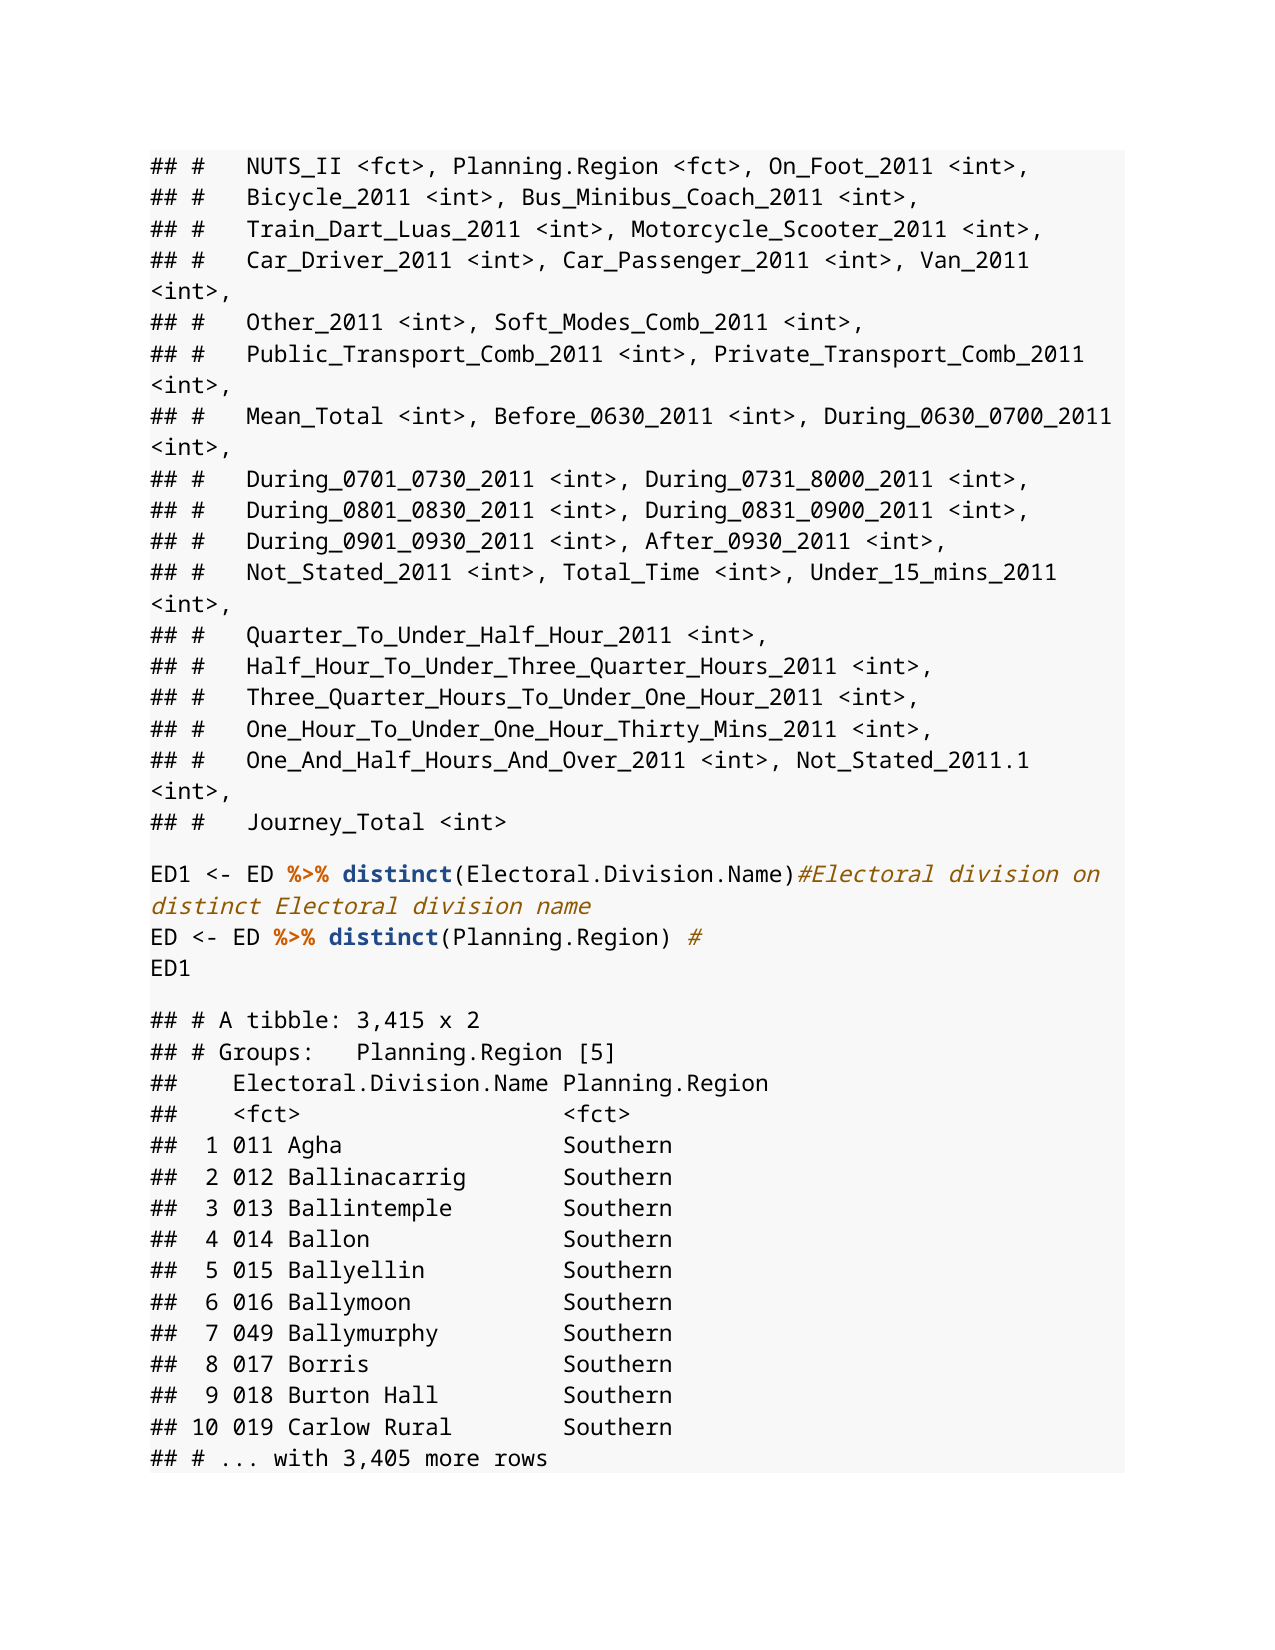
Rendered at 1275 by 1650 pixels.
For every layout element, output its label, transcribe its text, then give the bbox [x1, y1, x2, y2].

text ED1 <- ED %>% distinct(Electoral.Division.Name)#Electoral division on distinct Electoral division name ED <- ED %>% distinct(Planning.Region) # ED1 [150, 858, 1125, 983]
text ## # A tibble: 3,415 x 2 ## # Groups: Planning.Region [5] ## Electoral.Division.Name Planning.Region ## <fct> <fct> ## 1 011 Agha Southern ## 2 012 Ballinacarrig Southern ## 3 013 Ballintemple Southern ## 4 014 Ballon Southern ## 5 015 Ballyellin Southern ## 6 016 Ballymoon Southern ## 7 049 Ballymurphy Southern ## 8 017 Borris Southern ## 9 018 Burton Hall Southern ## 10 019 Carlow Rural Southern ## # ... with 3,405 more rows [150, 1004, 1125, 1473]
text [150, 150, 1125, 837]
